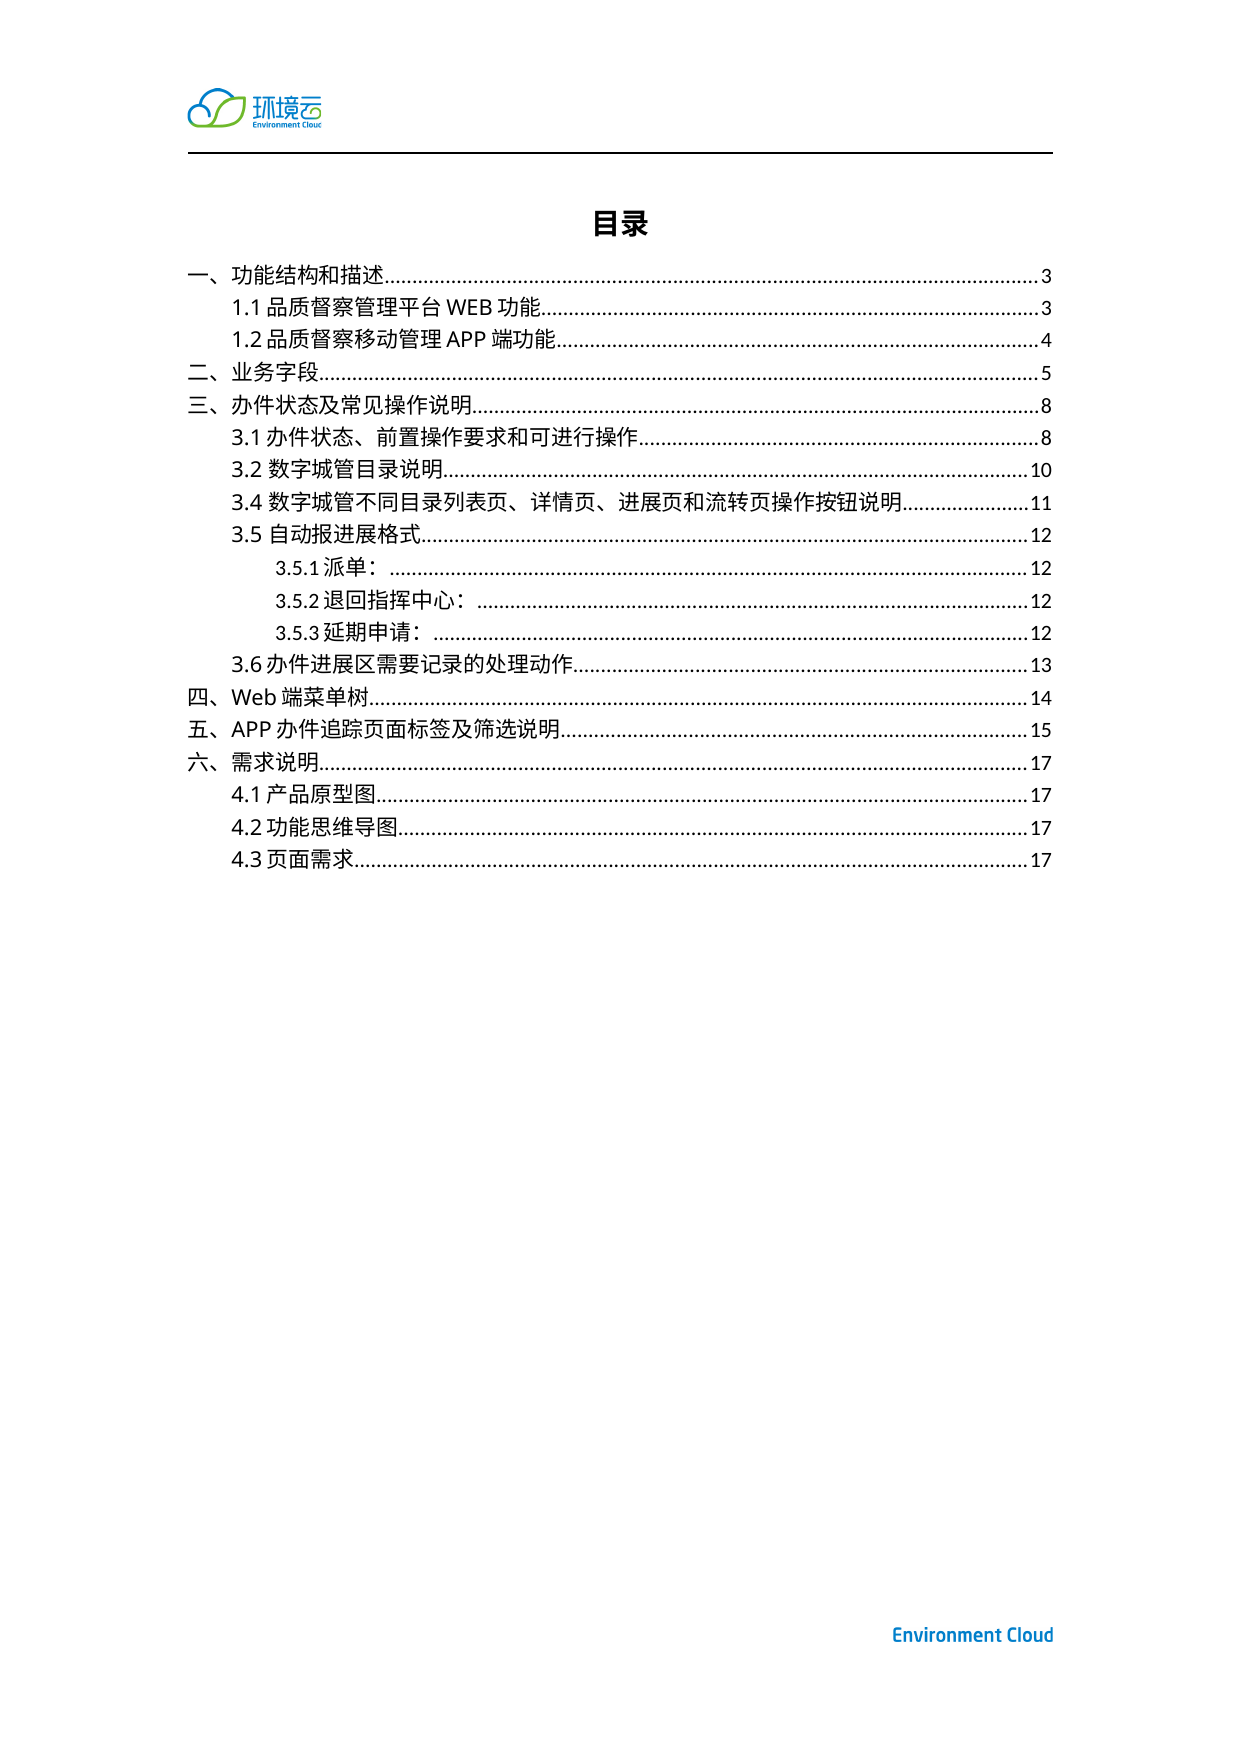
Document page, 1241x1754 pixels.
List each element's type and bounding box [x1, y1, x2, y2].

picture [187, 88, 322, 128]
picture [893, 1627, 1053, 1642]
